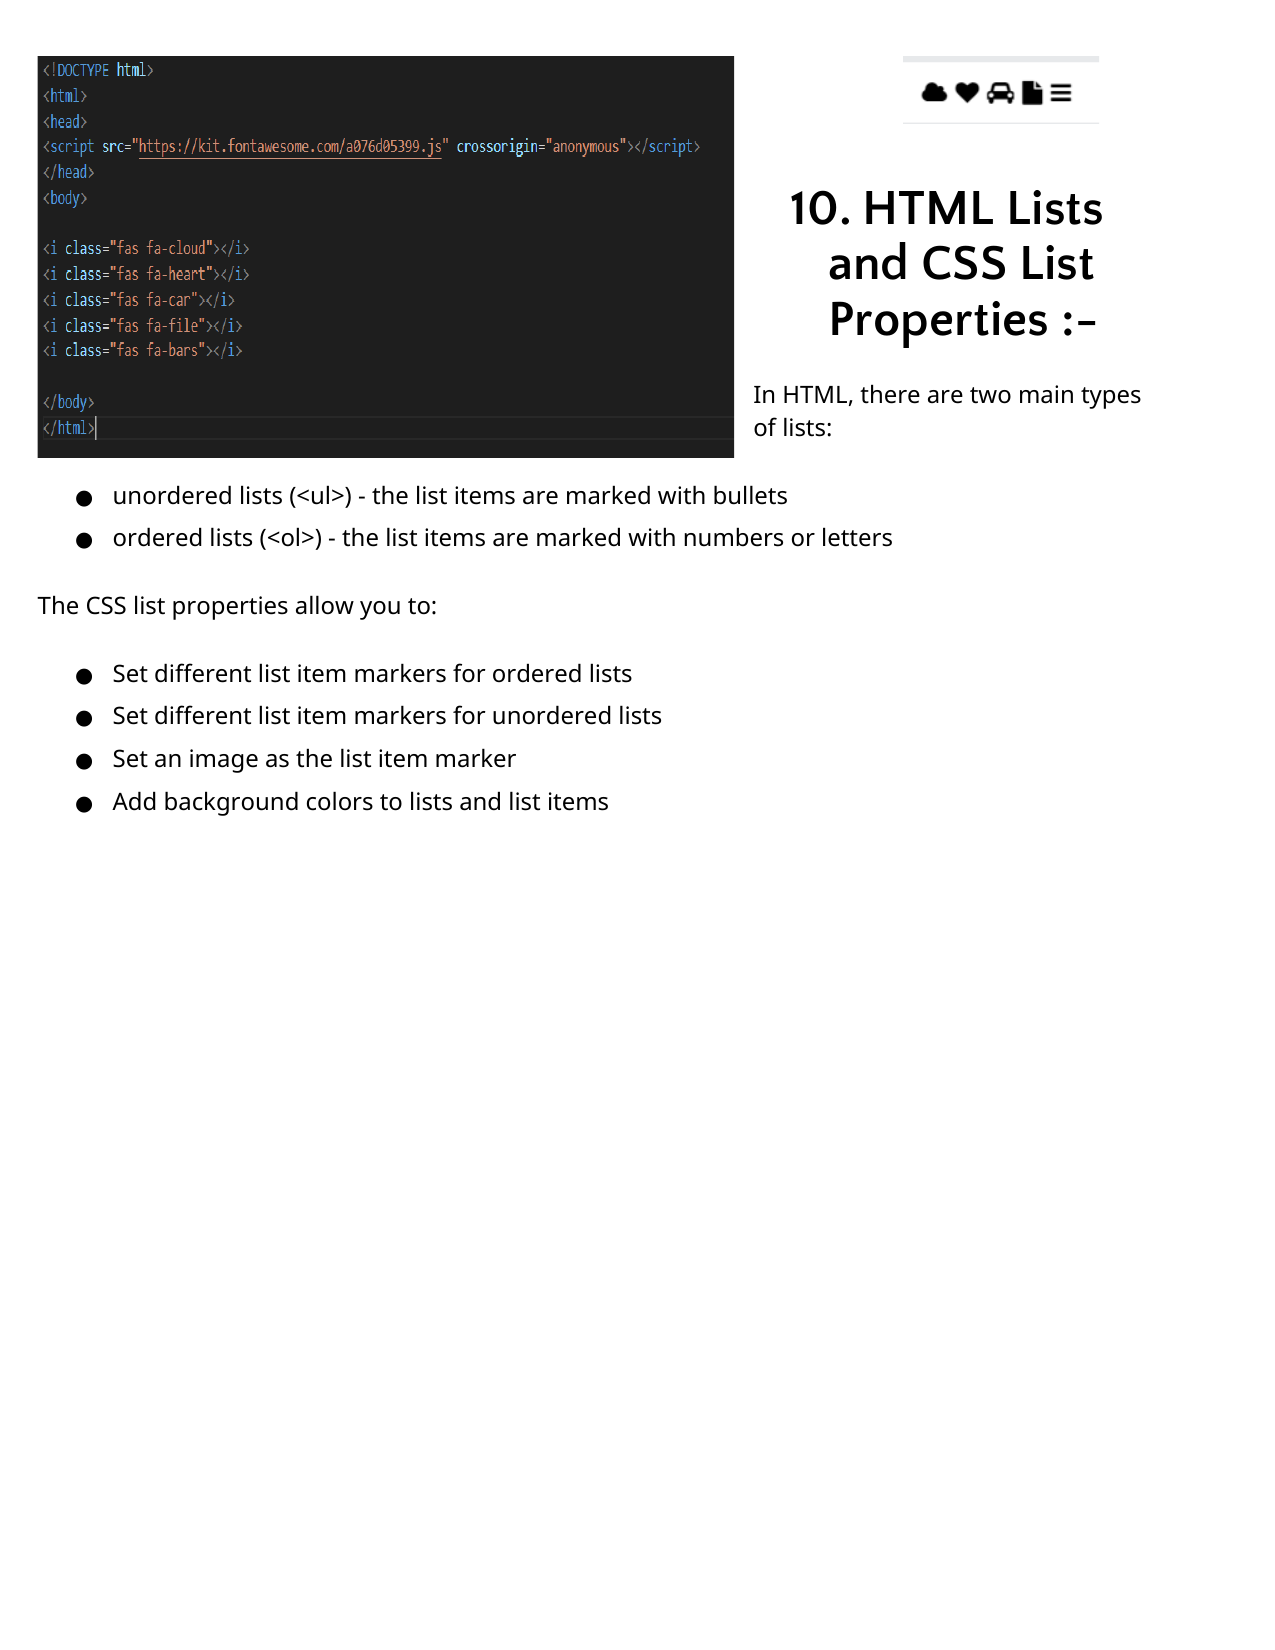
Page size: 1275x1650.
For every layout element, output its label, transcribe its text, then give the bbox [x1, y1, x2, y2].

subtitle HTML Lists and CSS List Properties :- [735, 182, 1153, 348]
picture [37, 56, 735, 458]
text The CSS list properties allow you to: [37, 589, 1153, 621]
list unordered lists (<ul>) - the list items are marked with bullets [75, 473, 1153, 516]
list Add background colors to lists and list items [75, 779, 1153, 822]
list Set different list item markers for ordered lists [75, 651, 1153, 694]
list Set an image as the list item marker [75, 737, 1153, 779]
text In HTML, there are two main types of lists: [735, 378, 1153, 443]
picture [903, 56, 1100, 124]
list Set different list item markers for unordered lists [75, 694, 1153, 737]
list ordered lists (<ol>) - the list items are marked with numbers or letters [75, 516, 1153, 559]
